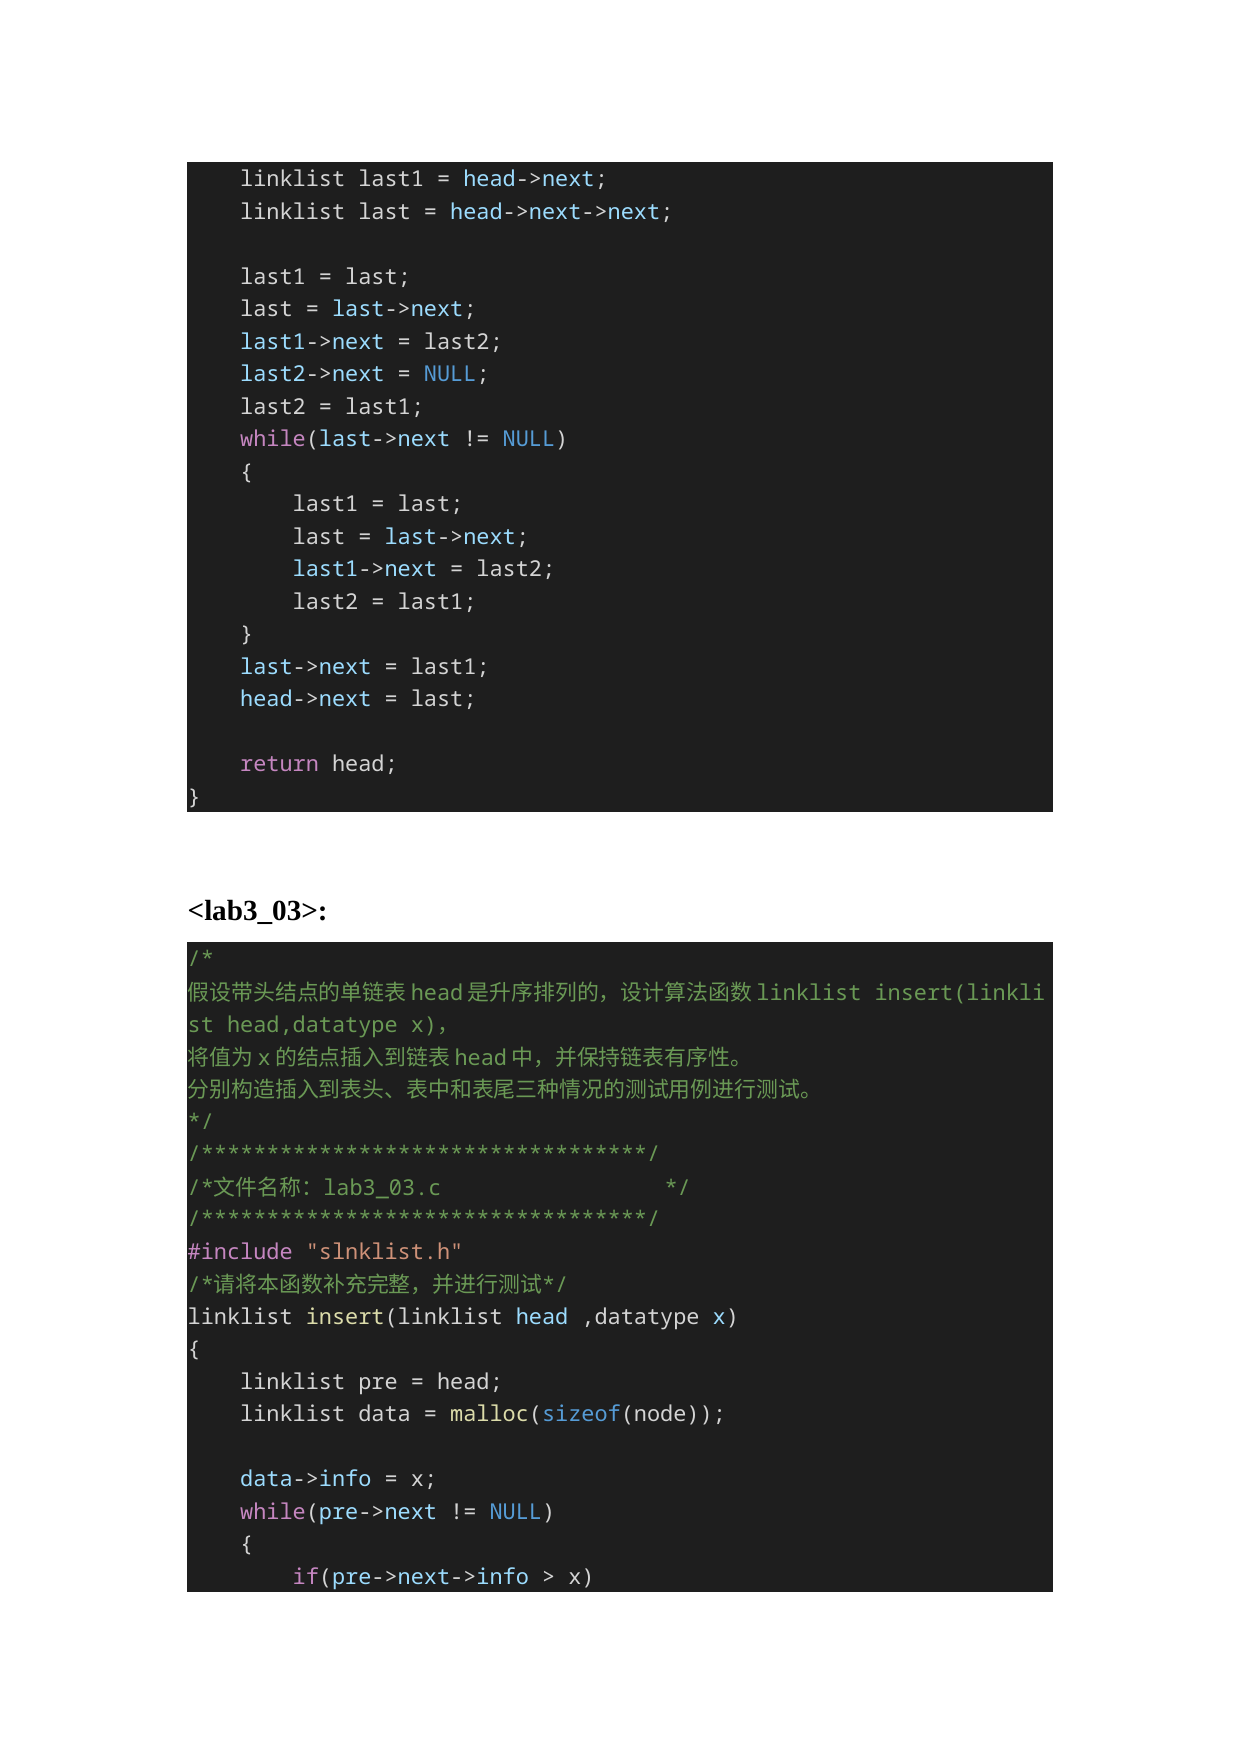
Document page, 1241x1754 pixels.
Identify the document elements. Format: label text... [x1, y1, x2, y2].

text last1->next = last2; [187, 552, 1053, 584]
text /**********************************/ [187, 1202, 1053, 1234]
text /**********************************/ [187, 1137, 1053, 1169]
text linklist data = malloc(sizeof(node)); [187, 1397, 1053, 1429]
text { [187, 1332, 1053, 1364]
text head->next = last; [187, 682, 1053, 714]
text linklist insert(linklist head ,datatype x) [187, 1299, 1053, 1332]
text last2 = last1; [187, 389, 1053, 422]
text last2 = last1; [187, 584, 1053, 617]
text 分别构造插入到表头、表中和表尾三种情况的测试用例进行测试。 [187, 1072, 1053, 1104]
text if(pre->next->info > x) [187, 1559, 1053, 1592]
text { [187, 1527, 1053, 1559]
text last1 = last; [187, 259, 1053, 292]
text last1 = last; [187, 487, 1053, 519]
text last = last->next; [187, 519, 1053, 552]
text while(pre->next != NULL) [187, 1494, 1053, 1527]
text last->next = last1; [187, 649, 1053, 682]
text <lab3_03>: [187, 877, 1053, 942]
text last2->next = NULL; [187, 357, 1053, 389]
text linklist pre = head; [187, 1364, 1053, 1397]
text #include "slnklist.h" [187, 1234, 1053, 1267]
text /* [187, 942, 1053, 974]
text 将值为x的结点插入到链表head中，并保持链表有序性。 [187, 1039, 1053, 1072]
text { [187, 454, 1053, 487]
text last1->next = last2; [187, 324, 1053, 357]
text last = last->next; [187, 292, 1053, 324]
text 假设带头结点的单链表head是升序排列的，设计算法函数linklist insert(linklist head,datatype x)， [187, 974, 1053, 1039]
text return head; [187, 747, 1053, 779]
text } [187, 779, 1053, 812]
text linklist last = head->next->next; [187, 194, 1053, 227]
text data->info = x; [187, 1462, 1053, 1494]
text } [187, 617, 1053, 649]
text /*文件名称：lab3_03.c */ [187, 1169, 1053, 1202]
text while(last->next != NULL) [187, 422, 1053, 454]
text /*请将本函数补充完整，并进行测试*/ [187, 1267, 1053, 1299]
text */ [187, 1104, 1053, 1137]
text linklist last1 = head->next; [187, 162, 1053, 194]
